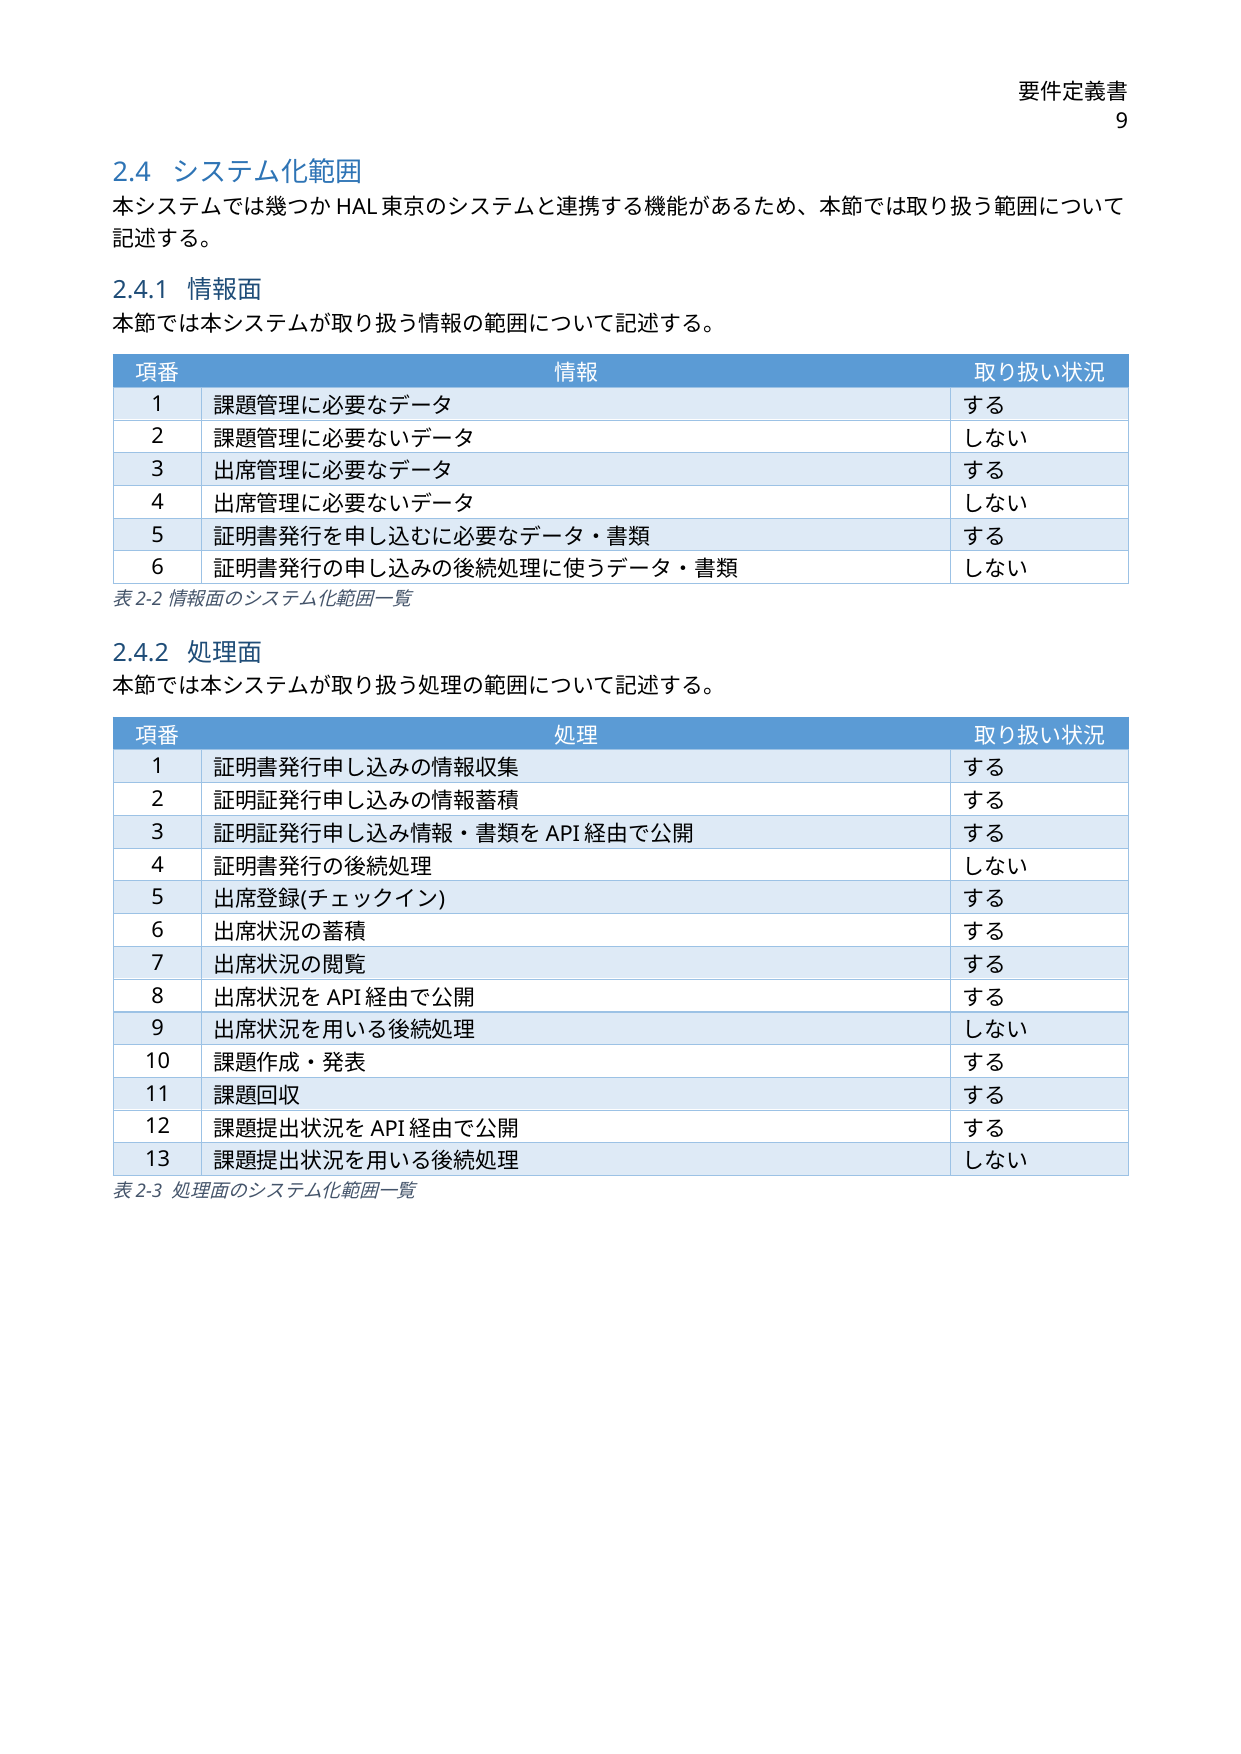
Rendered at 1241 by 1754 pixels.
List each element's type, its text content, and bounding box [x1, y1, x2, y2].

table_cell する [951, 881, 1128, 913]
table_cell しない [951, 1143, 1128, 1175]
table_cell 課題作成・発表 [202, 1045, 950, 1077]
table_cell 2 [114, 783, 201, 815]
subtitle 処理面 [112, 632, 1128, 668]
text 本節では本システムが取り扱う情報の範囲について記述する。 [112, 306, 1128, 337]
table_cell 6 [114, 551, 201, 583]
table_cell 課題提出状況をAPI経由で公開 [202, 1111, 950, 1142]
table_cell する [951, 980, 1128, 1011]
table_cell 証明書発行を申し込むに必要なデータ・書類 [202, 519, 950, 550]
table_cell しない [951, 421, 1128, 452]
table_cell する [951, 947, 1128, 978]
table_header 処理 [202, 718, 950, 749]
table_header 取り扱い状況 [951, 355, 1128, 387]
table_cell しない [951, 849, 1128, 880]
table_cell する [951, 914, 1128, 946]
table_cell 課題回収 [202, 1078, 950, 1109]
table_cell 出席管理に必要ないデータ [202, 486, 950, 518]
table_cell 出席登録(チェックイン) [202, 881, 950, 913]
subtitle システム化範囲 [112, 150, 1128, 189]
table_cell 課題管理に必要なデータ [202, 388, 950, 419]
table_cell 3 [114, 816, 201, 848]
table_cell する [951, 1111, 1128, 1142]
table_cell する [951, 783, 1128, 815]
table_cell 証明書発行の申し込みの後続処理に使うデータ・書類 [202, 551, 950, 583]
table_cell 課題提出状況を用いる後続処理 [202, 1143, 950, 1175]
table_cell 証明証発行申し込み情報・書類をAPI経由で公開 [202, 816, 950, 848]
table_cell 3 [114, 453, 201, 485]
table_cell 証明証発行申し込みの情報蓄積 [202, 783, 950, 815]
table_cell 出席状況の蓄積 [202, 914, 950, 946]
table_cell 9 [114, 1013, 201, 1044]
table_cell 1 [114, 750, 201, 782]
table_cell 1 [114, 388, 201, 419]
text 表 2-2 情報面のシステム化範囲一覧 [112, 584, 1128, 611]
table_cell 2 [114, 421, 201, 452]
table_cell 5 [114, 519, 201, 550]
table_header 項番 [114, 355, 201, 387]
table_cell する [951, 1078, 1128, 1109]
table_cell しない [951, 1013, 1128, 1044]
table_cell 出席状況の閲覧 [202, 947, 950, 978]
table_cell 7 [114, 947, 201, 978]
table_cell 13 [114, 1143, 201, 1175]
table_cell 12 [114, 1111, 201, 1142]
table_cell しない [951, 486, 1128, 518]
table_cell する [951, 816, 1128, 848]
table_cell 証明書発行の後続処理 [202, 849, 950, 880]
table_cell 課題管理に必要ないデータ [202, 421, 950, 452]
table_header 項番 [114, 718, 201, 749]
table_cell する [951, 750, 1128, 782]
table_cell 4 [114, 849, 201, 880]
text 表 2-3 処理面のシステム化範囲一覧 [112, 1176, 1128, 1203]
table_cell 出席状況をAPI経由で公開 [202, 980, 950, 1011]
text 本システムでは幾つかHAL東京のシステムと連携する機能があるため、本節では取り扱う範囲について記述する。 [112, 189, 1128, 253]
table_cell 5 [114, 881, 201, 913]
subtitle 情報面 [112, 269, 1128, 306]
table_cell 11 [114, 1078, 201, 1109]
table_cell 4 [114, 486, 201, 518]
table_cell しない [951, 551, 1128, 583]
table_cell 証明書発行申し込みの情報収集 [202, 750, 950, 782]
table_cell 8 [114, 980, 201, 1011]
table_header 情報 [202, 355, 950, 387]
table_cell 10 [114, 1045, 201, 1077]
table_cell する [951, 1045, 1128, 1077]
table_header 取り扱い状況 [951, 718, 1128, 749]
table_cell 6 [114, 914, 201, 946]
text 本節では本システムが取り扱う処理の範囲について記述する。 [112, 668, 1128, 700]
table_cell 出席状況を用いる後続処理 [202, 1013, 950, 1044]
table_cell する [951, 519, 1128, 550]
table_cell する [951, 388, 1128, 419]
table_cell 出席管理に必要なデータ [202, 453, 950, 485]
table_cell する [951, 453, 1128, 485]
